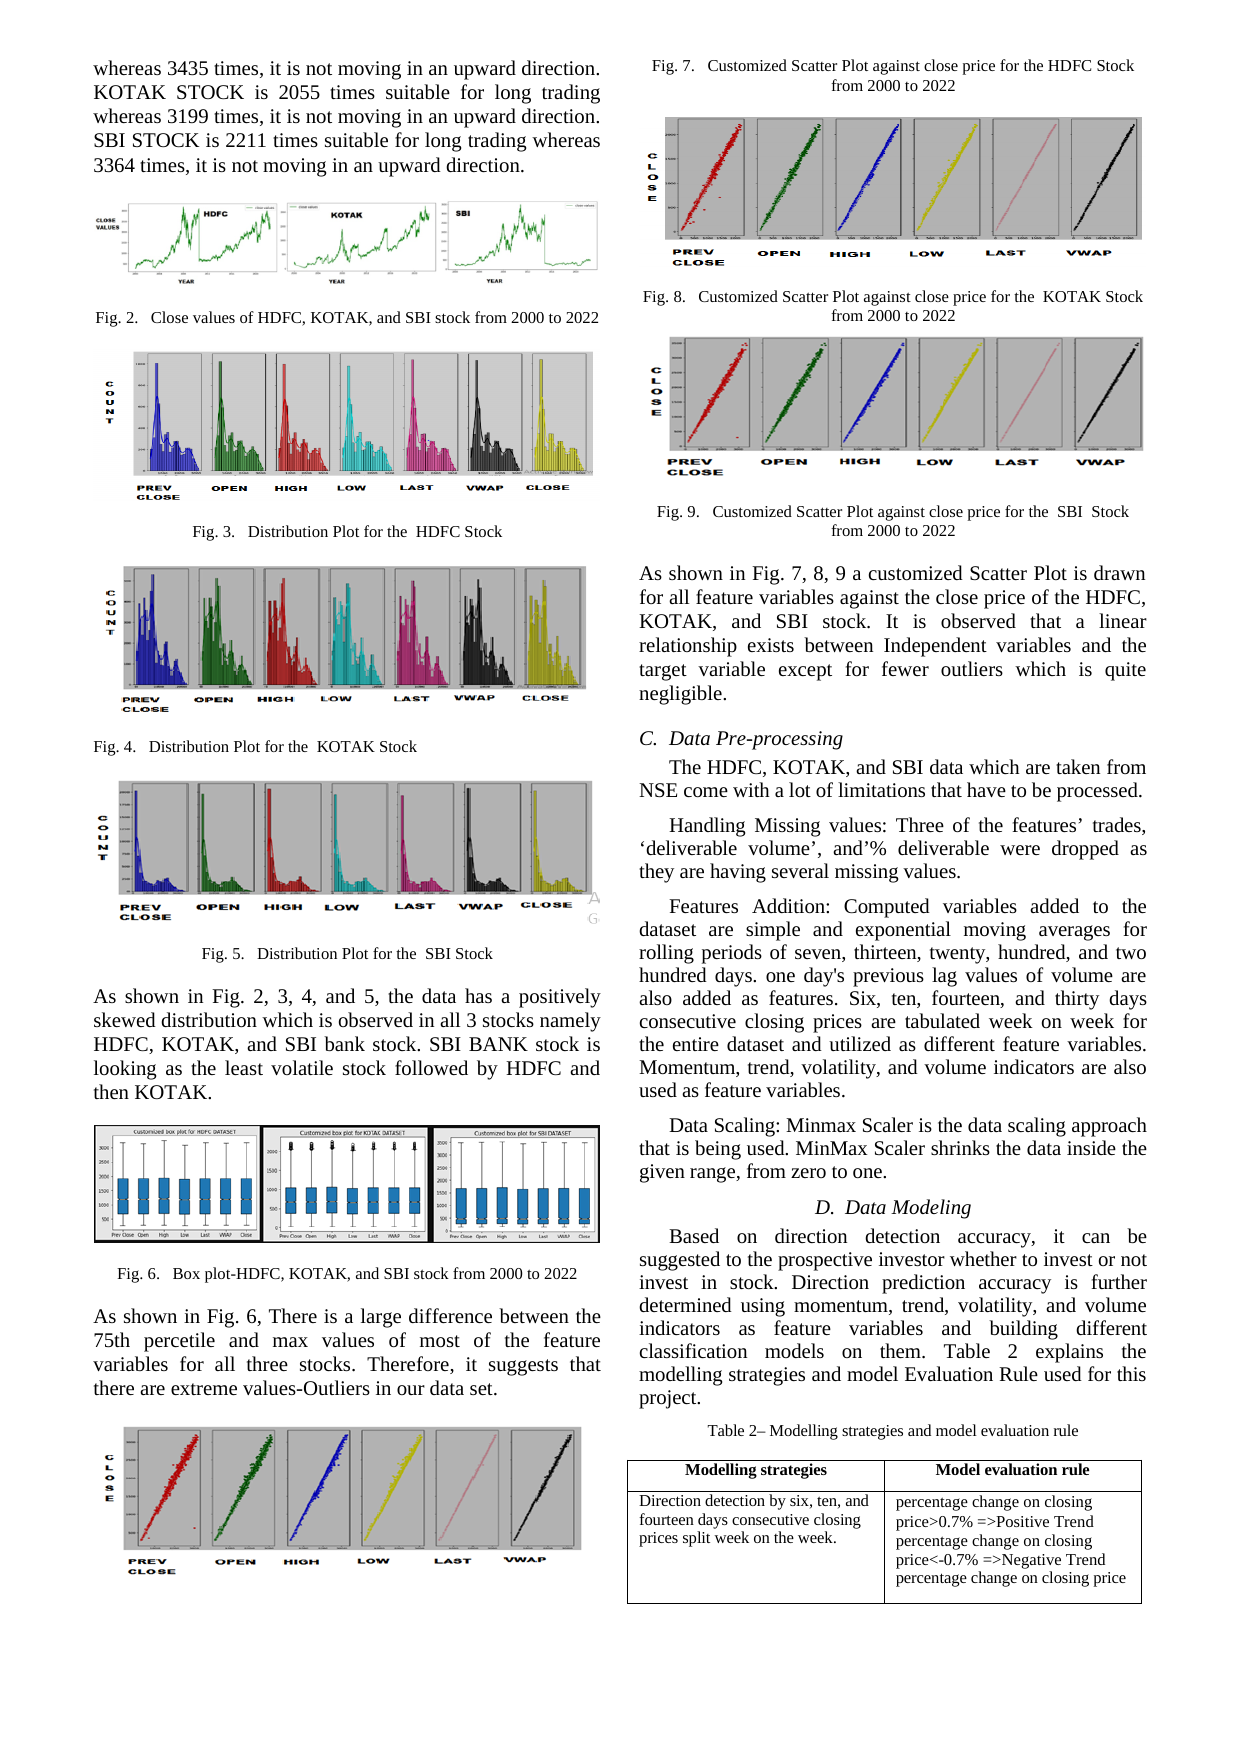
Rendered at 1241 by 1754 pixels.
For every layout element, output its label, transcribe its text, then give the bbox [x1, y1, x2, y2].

text Customized Scatter Plot against close price for the KOTAK Stock from 2000 to 2022 [639, 287, 1147, 325]
table_cell Direction detection by six, ten, and fourteen days consecutive closing prices split week on the week. [628, 1492, 884, 1603]
text Box plot-HDFC, KOTAK, and SBI stock from 2000 to 2022 [93, 1264, 601, 1283]
list As shown in Fig. 6, There is a large difference between the 75th percetile and max values of most of the feature variables for all three stocks. Therefore, it suggests that there are extreme values-Outliers in our data set. [93, 1304, 601, 1400]
text Features Addition: Computed variables added to the dataset are simple and exponential moving averages for rolling periods of seven, thirteen, twenty, hundred, and two hundred days. one day's previous lag values of volume are also added as features. Six, ten, fourteen, and thirty days consecutive closing prices are tabulated week on week for the entire dataset and utilized as different feature variables. Momentum, trend, volatility, and volume indicators are also used as feature variables. [639, 895, 1147, 1102]
list As shown in Fig. 2, 3, 4, and 5, the data has a positively skewed distribution which is observed in all 3 stocks namely HDFC, KOTAK, and SBI bank stock. SBI BANK stock is looking as the least volatile stock followed by HDFC and then KOTAK. [93, 984, 601, 1104]
picture [93, 197, 601, 288]
picture [93, 561, 600, 716]
picture [93, 1125, 600, 1243]
picture [94, 1420, 600, 1584]
text The HDFC, KOTAK, and SBI data which are taken from NSE come with a lot of limitations that have to be processed. [639, 756, 1147, 802]
picture [93, 348, 600, 501]
list As shown in Fig. 7, 8, 9 a customized Scatter Plot is drawn for all feature variables against the close price of the HDFC, KOTAK, and SBI stock. It is observed that a linear relationship exists between Independent variables and the target variable except for fewer outliers which is quite negligible. [639, 561, 1147, 705]
text Table 2– Modelling strategies and model evaluation rule [639, 1421, 1147, 1440]
text Handling Missing values: Three of the features’ trades, ‘deliverable volume’, and’% deliverable were dropped as they are having several missing values. [639, 814, 1147, 883]
table_header Model evaluation rule [885, 1461, 1141, 1491]
text Data Scaling: Minmax Scaler is the data scaling approach that is being used. MinMax Scaler shrinks the data inside the given range, from zero to one. [639, 1114, 1147, 1183]
picture [638, 115, 1146, 267]
picture [639, 325, 1147, 481]
text Close values of HDFC, KOTAK, and SBI stock from 2000 to 2022 [93, 308, 601, 327]
picture [93, 776, 600, 924]
subtitle Data Pre-processing [639, 726, 1147, 750]
text Customized Scatter Plot against close price for the SBI Stock from 2000 to 2022 [639, 501, 1147, 540]
text Distribution Plot for the SBI Stock [93, 944, 601, 963]
text Distribution Plot for the HDFC Stock [93, 522, 601, 541]
text Distribution Plot for the KOTAK Stock [93, 737, 601, 756]
table_header Modelling strategies [628, 1461, 884, 1491]
text Customized Scatter Plot against close price for the HDFC Stock from 2000 to 2022 [639, 56, 1147, 94]
subtitle Data Modeling [639, 1195, 1147, 1219]
